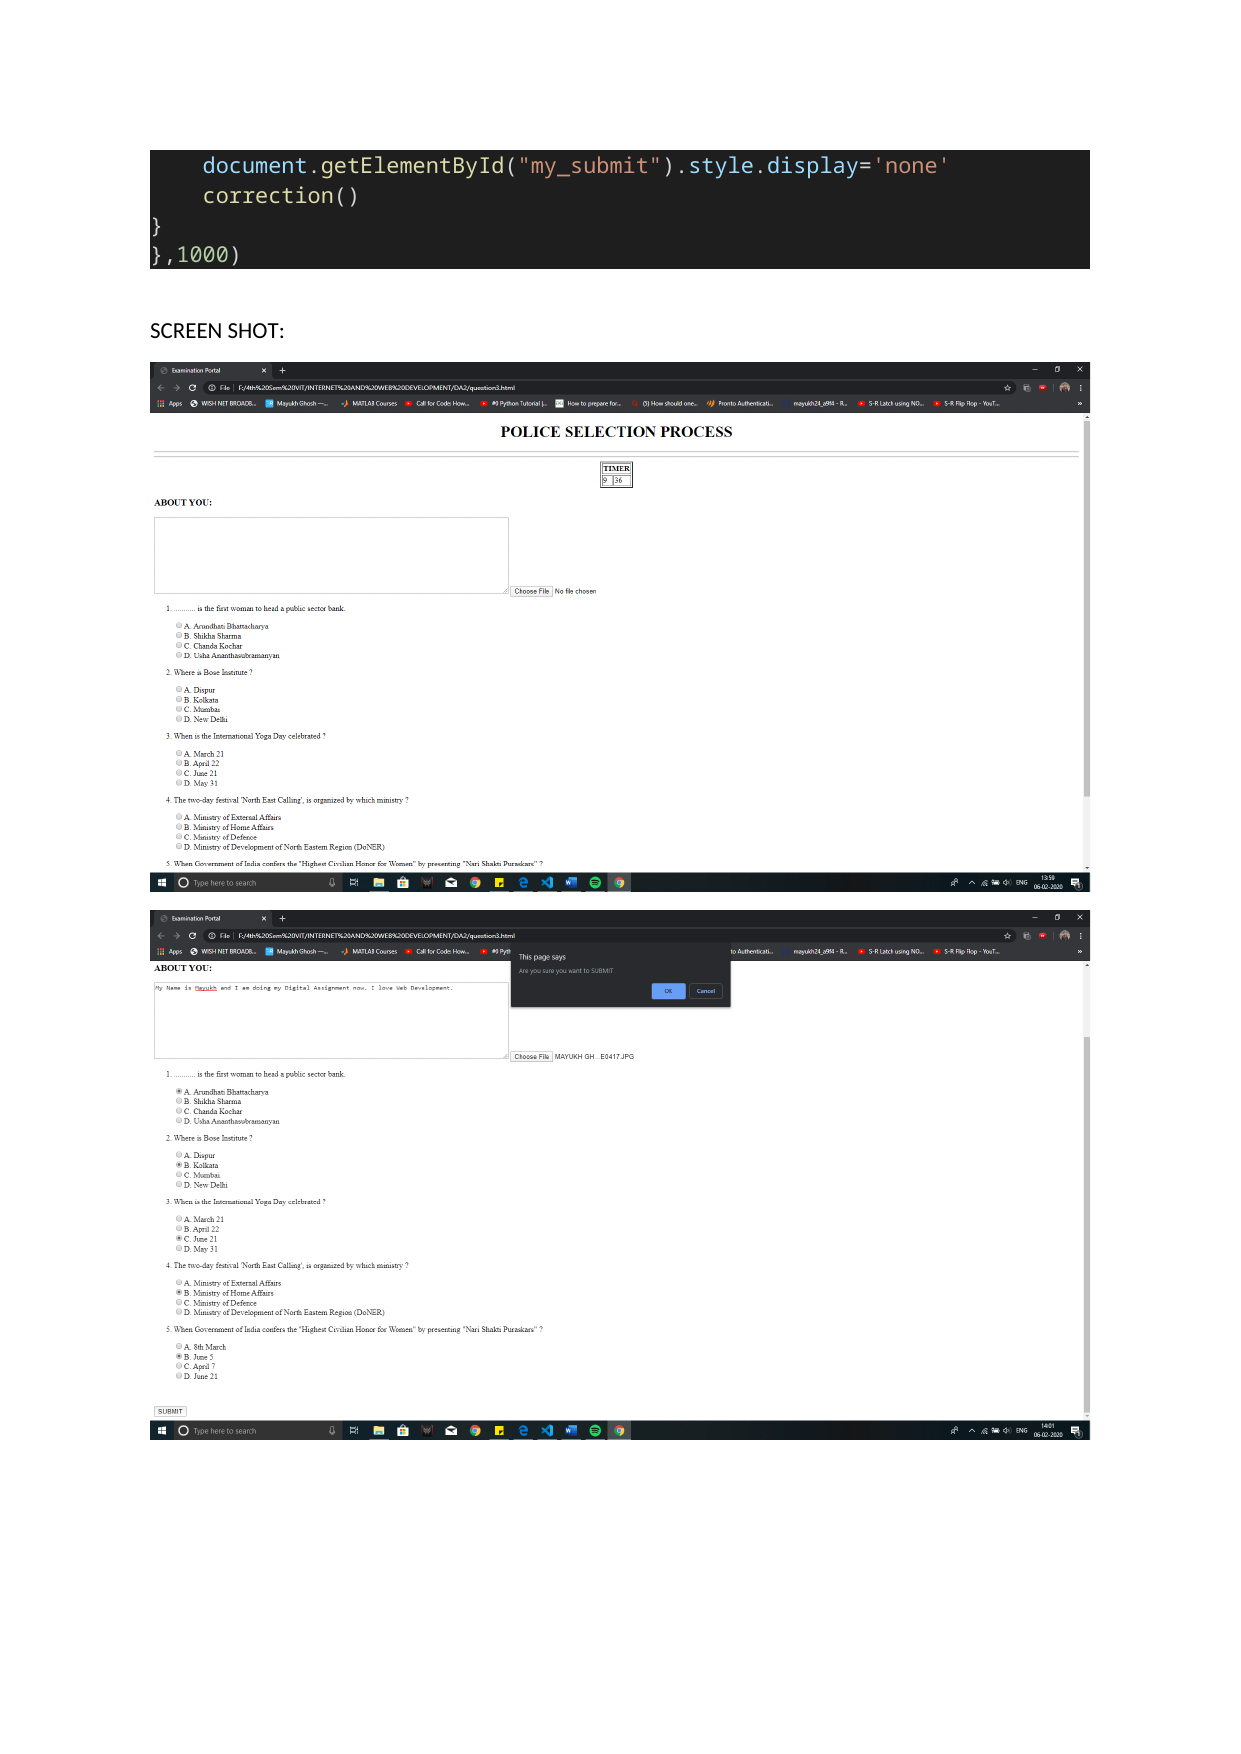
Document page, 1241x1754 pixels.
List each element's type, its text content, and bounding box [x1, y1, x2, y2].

text SCREEN SHOT: [150, 316, 1090, 344]
text },1000) [150, 239, 1090, 269]
text } [150, 209, 1090, 239]
text document.getElementById("my_submit").style.display='none' [150, 150, 1090, 180]
picture [150, 362, 1091, 892]
text correction() [150, 180, 1090, 209]
picture [150, 910, 1091, 1440]
